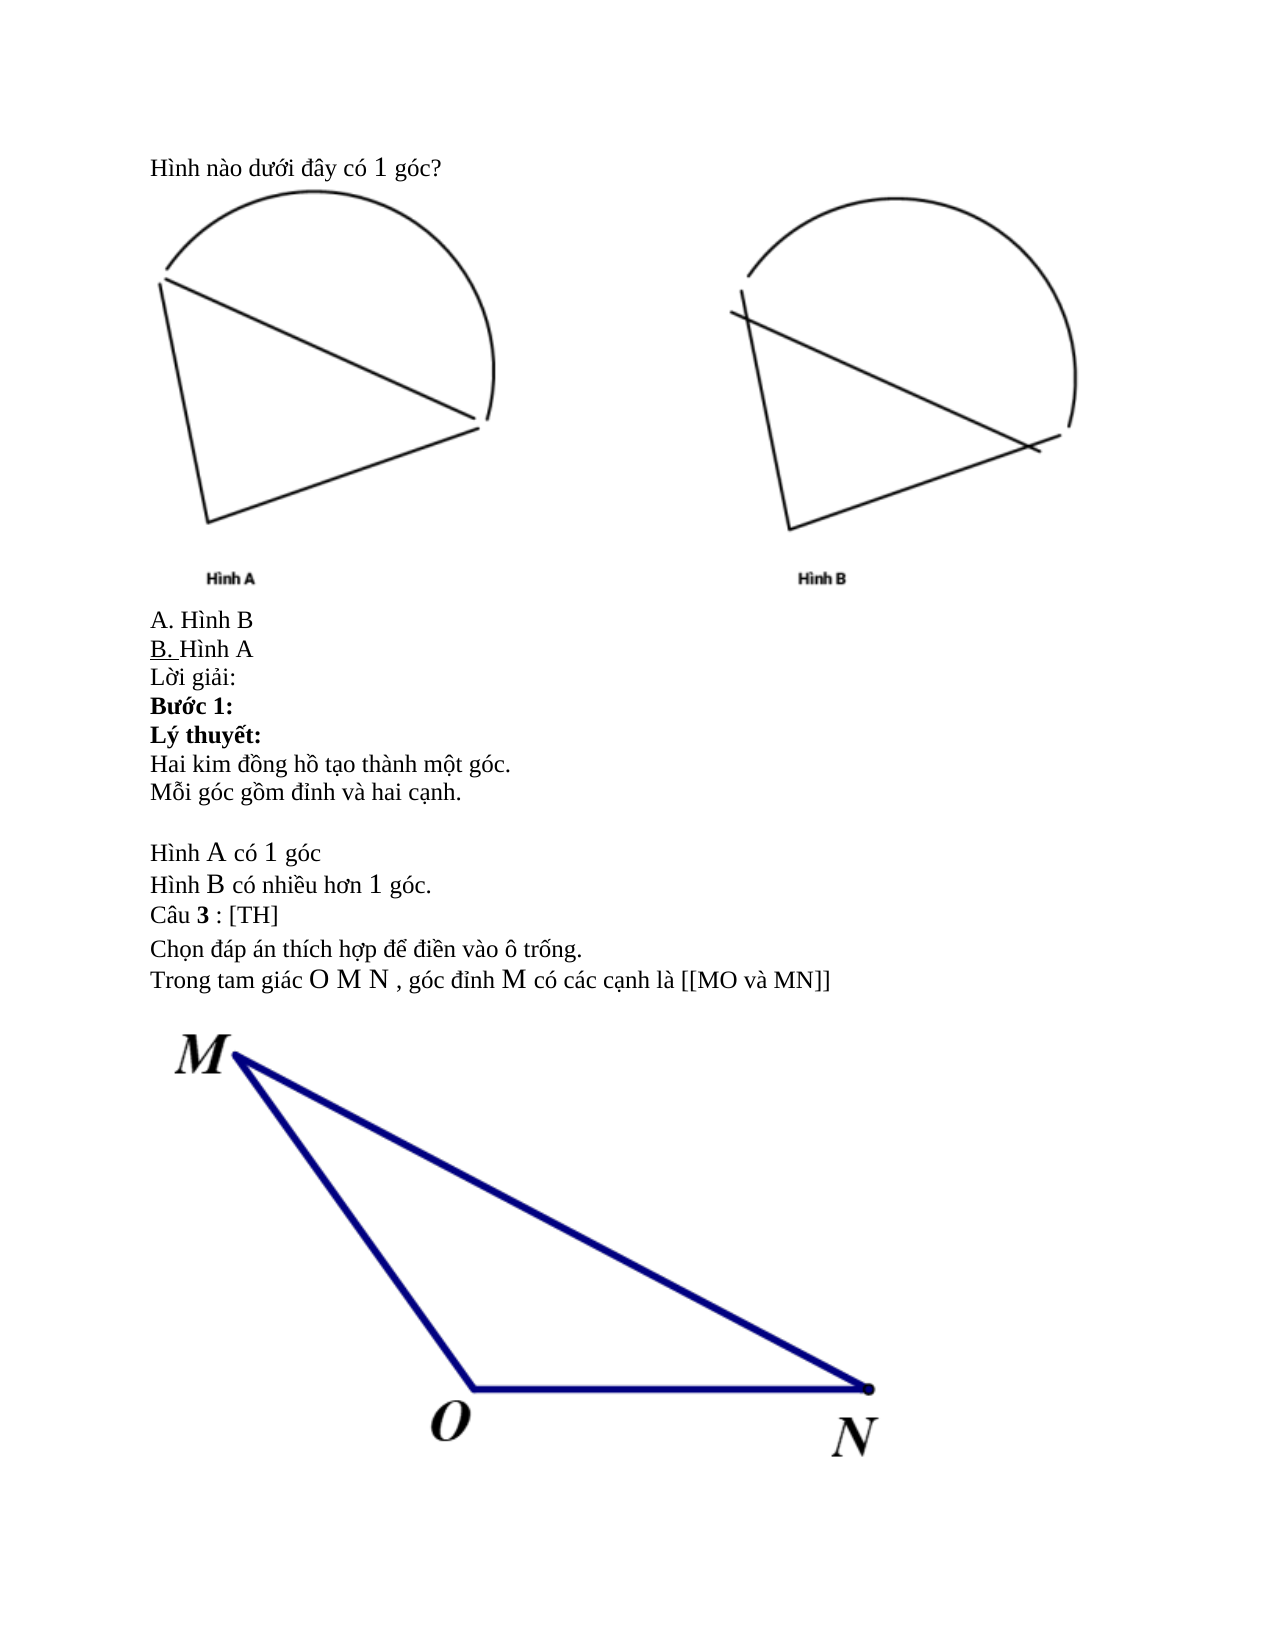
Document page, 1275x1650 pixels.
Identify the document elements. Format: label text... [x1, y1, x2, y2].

text Lý thuyết: Hai kim đồng hồ tạo thành một góc. Mỗi góc gồm đỉnh và hai cạnh. Hình A có 1 góc Hình B có nhiều hơn 1 góc. [150, 720, 1125, 900]
text Câu 3 : [TH] [150, 900, 1125, 928]
text Lời giải: [150, 662, 1125, 691]
picture [150, 994, 907, 1496]
picture [150, 182, 1088, 600]
text A. Hình B [150, 605, 1125, 634]
text B. Hình A [150, 634, 1125, 662]
text Bước 1: [150, 691, 1125, 720]
